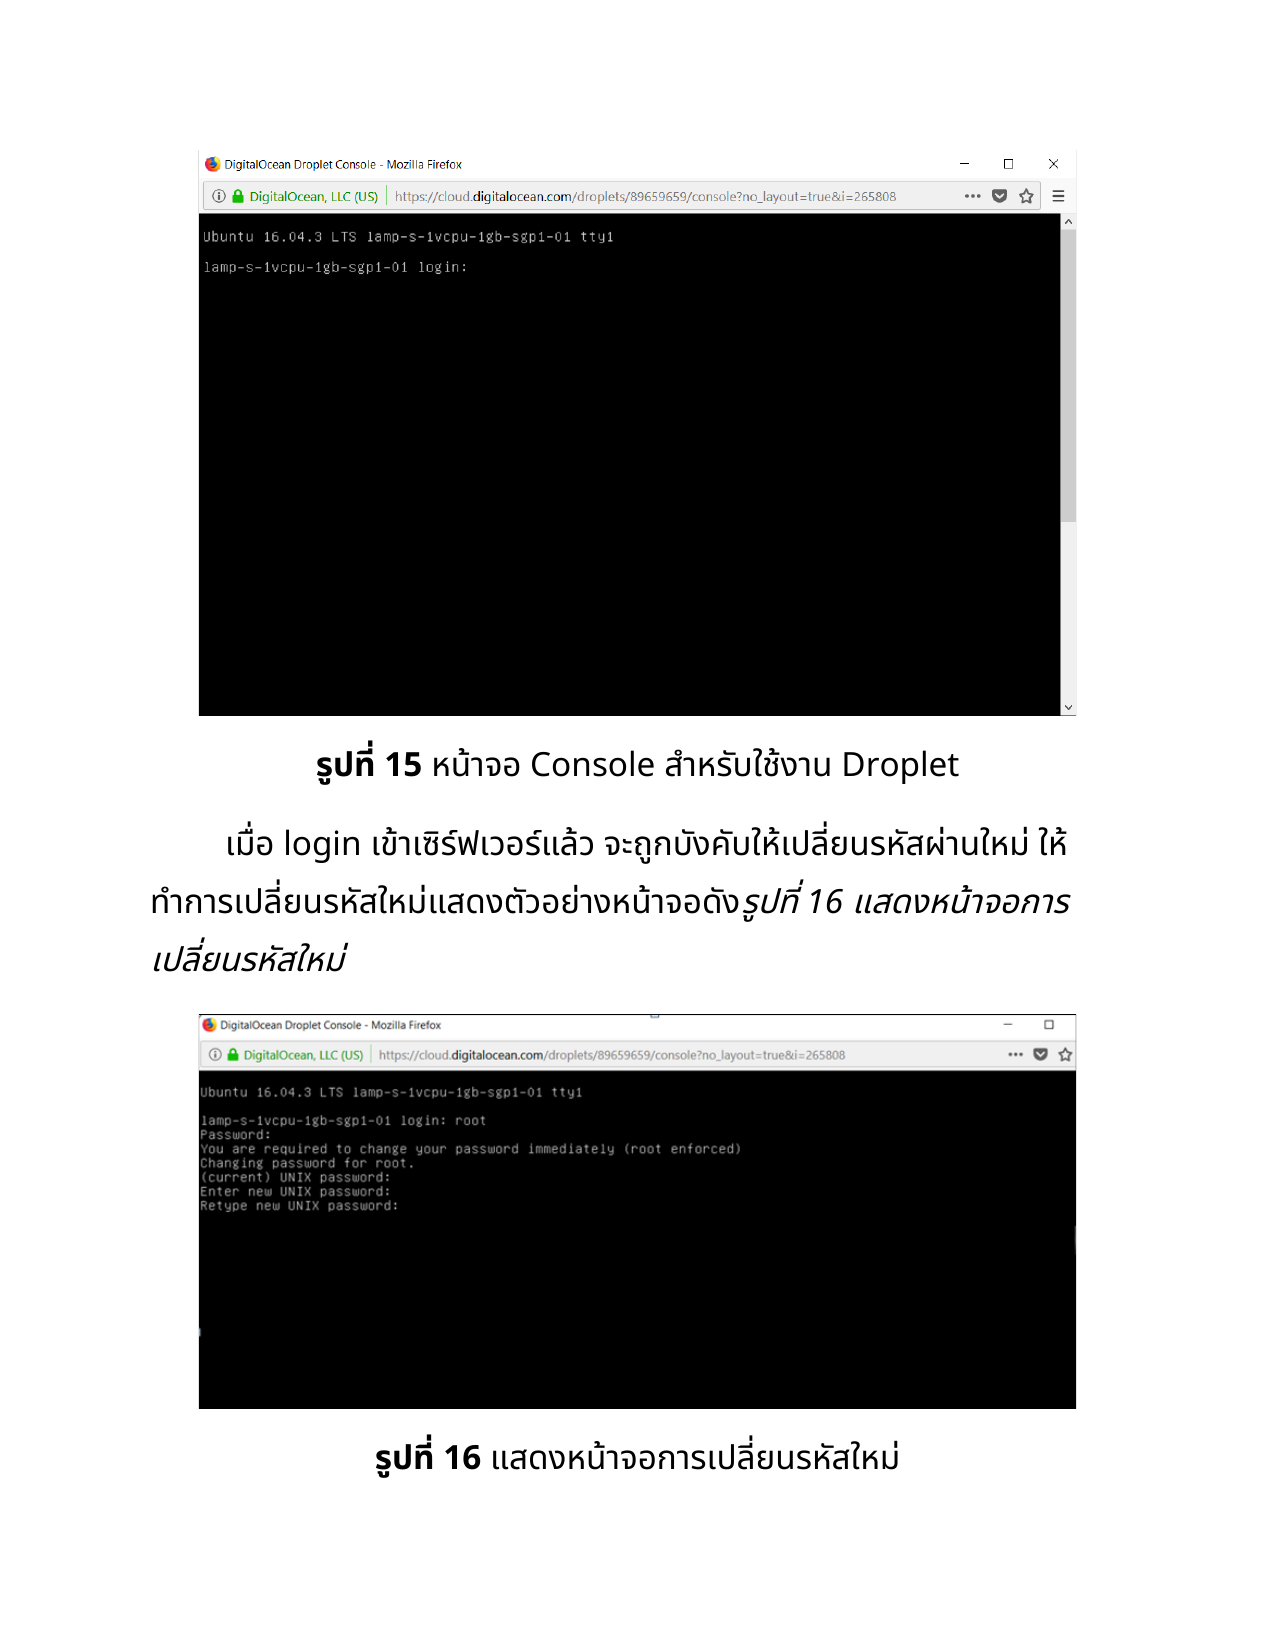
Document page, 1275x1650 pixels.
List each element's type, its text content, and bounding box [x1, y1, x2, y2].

text รูปที่ 16 แสดงหน้าจอการเปลี่ยนรหัสใหม่ [150, 1434, 1125, 1484]
picture [198, 1014, 1077, 1409]
picture [198, 150, 1077, 716]
text รูปที่ 15 หน้าจอ Console สำหรับใช้งาน Droplet [150, 740, 1125, 791]
text เมื่อ login เข้าเซิร์ฟเวอร์แล้ว จะถูกบังคับให้เปลี่ยนรหัสผ่านใหม่ ให้ทำการเปลี่ยนรหัสใหม่แสดงตัวอย่างหน้าจอดังรูปที่ 16 แสดงหน้าจอการเปลี่ยนรหัสใหม่ [150, 819, 1125, 986]
